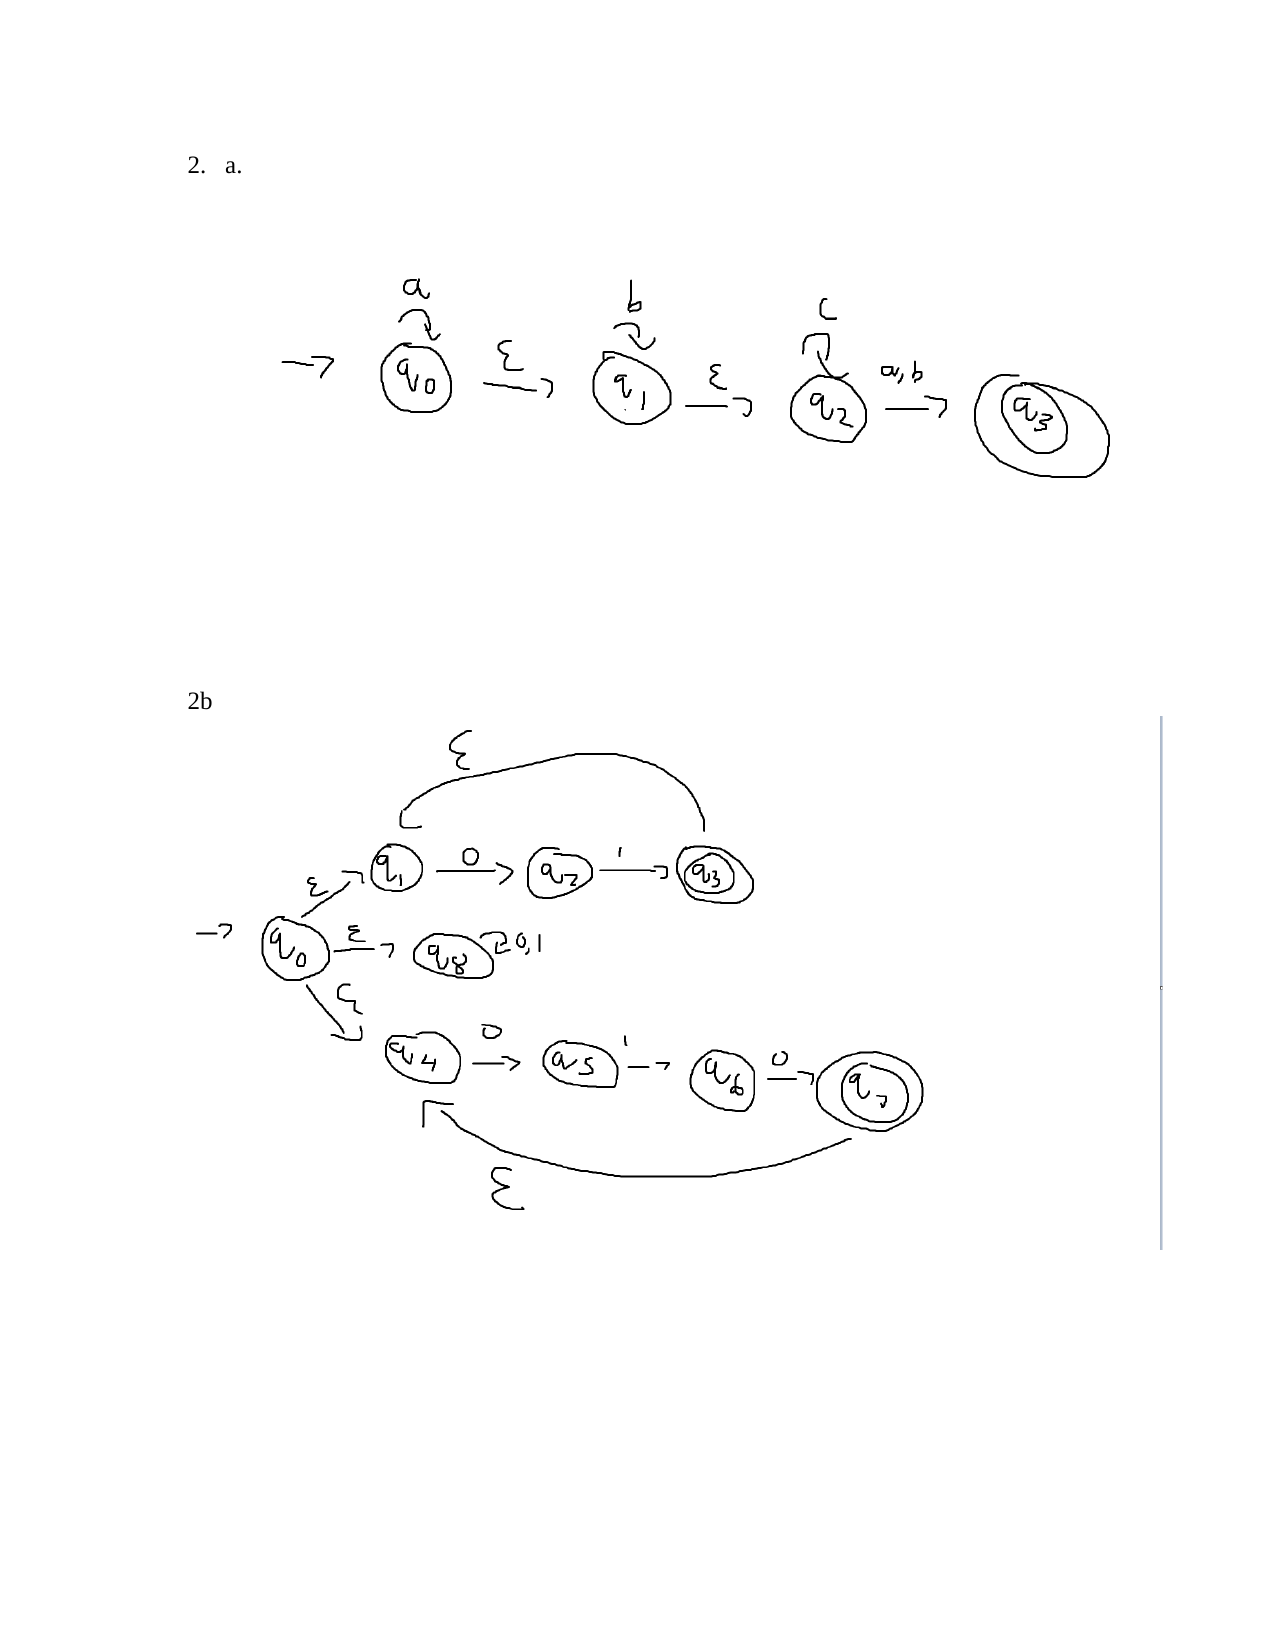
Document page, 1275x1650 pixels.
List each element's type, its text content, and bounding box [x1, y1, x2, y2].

picture [225, 181, 1200, 667]
picture [187, 716, 1163, 1250]
text 2b [187, 686, 1125, 716]
